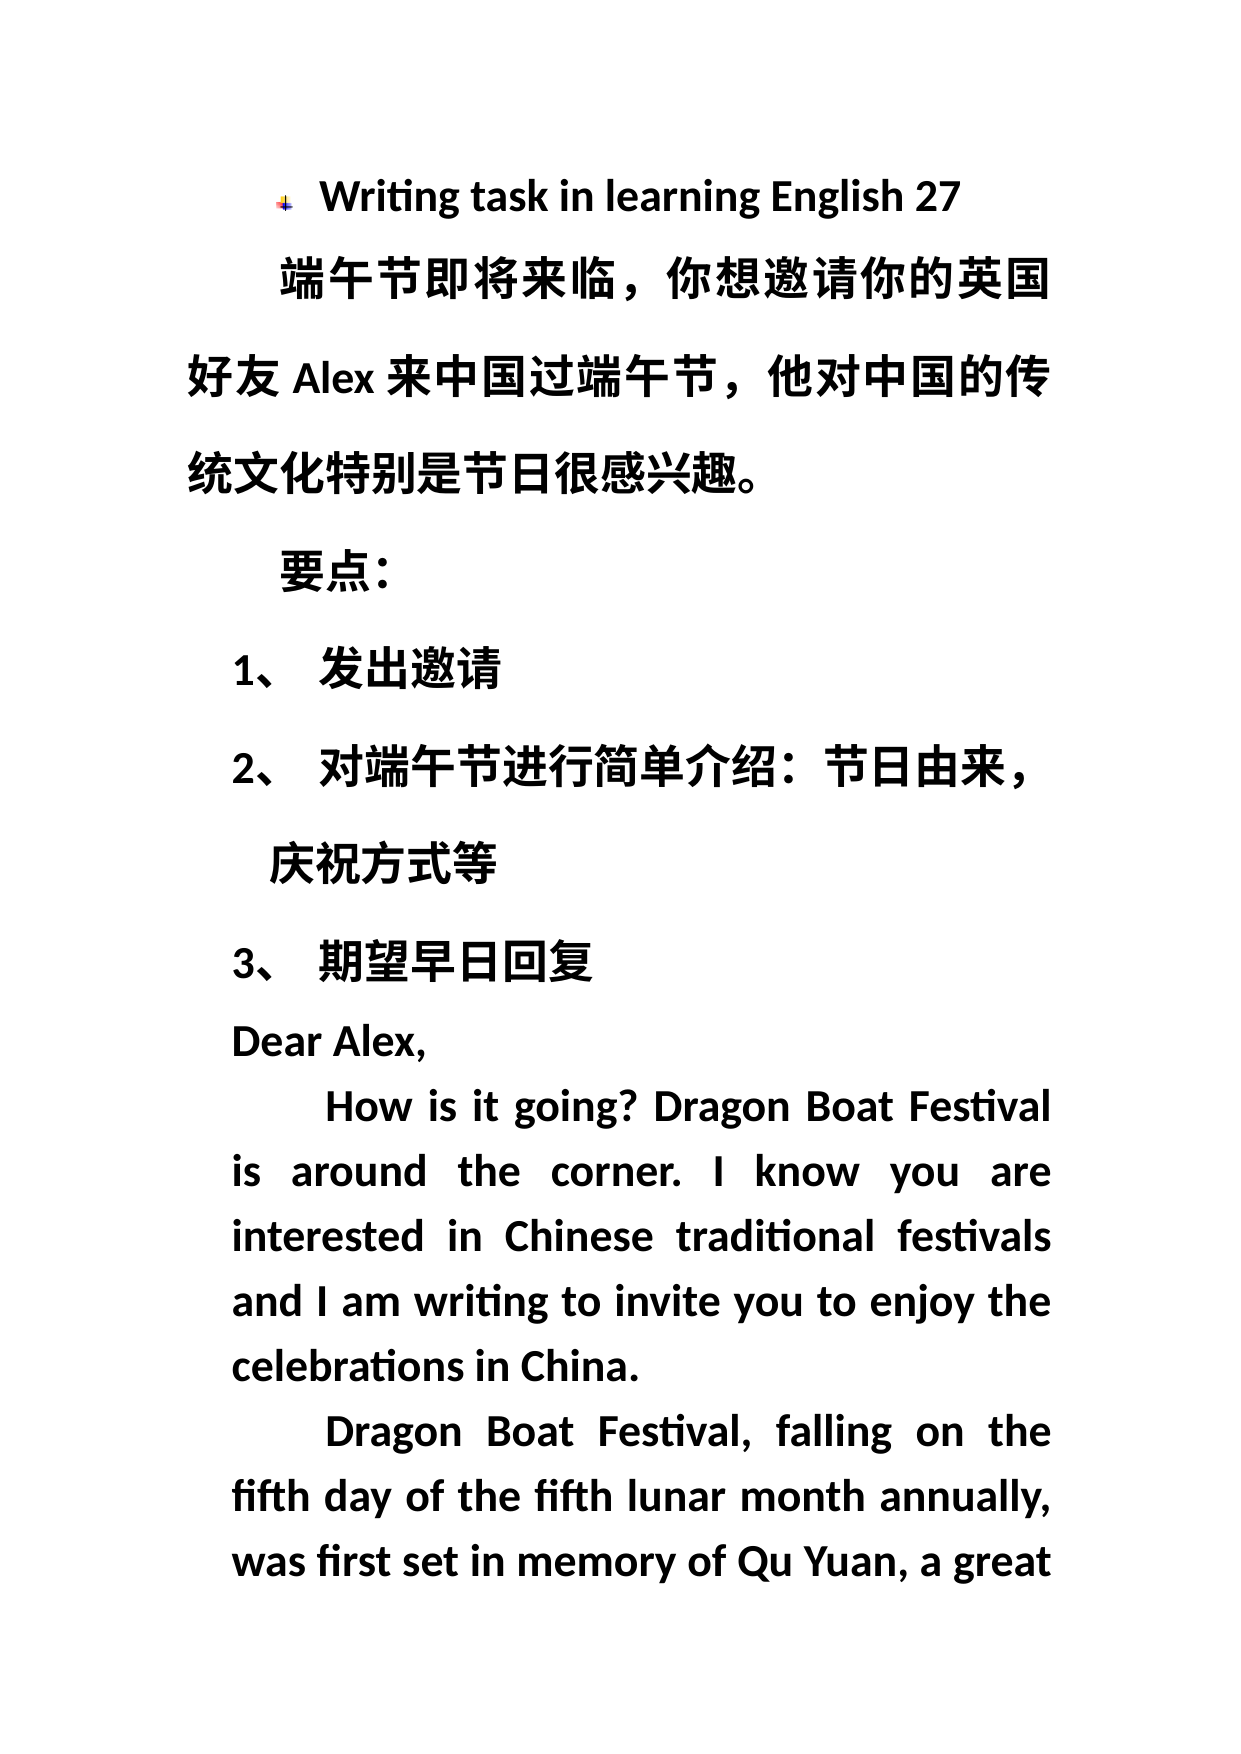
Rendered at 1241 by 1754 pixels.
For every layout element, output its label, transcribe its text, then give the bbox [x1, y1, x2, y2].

list Writing task in learning English 27 [275, 162, 1053, 227]
text Dear Alex, [231, 1007, 1053, 1072]
text 要点： [187, 519, 1053, 617]
list 对端午节进行简单介绍：节日由来，庆祝方式等 [231, 714, 1053, 909]
text 端午节即将来临，你想邀请你的英国好友Alex来中国过端午节，他对中国的传统文化特别是节日很感兴趣。 [187, 227, 1053, 519]
list 期望早日回复 [231, 909, 1053, 1007]
list 发出邀请 [231, 617, 1053, 714]
picture [276, 194, 293, 211]
text How is it going? Dragon Boat Festival is around the corner. I know you are interested in Chinese traditional festivals and I am writing to invite you to enjoy the celebrations in China. [231, 1072, 1053, 1397]
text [231, 1397, 1053, 1592]
